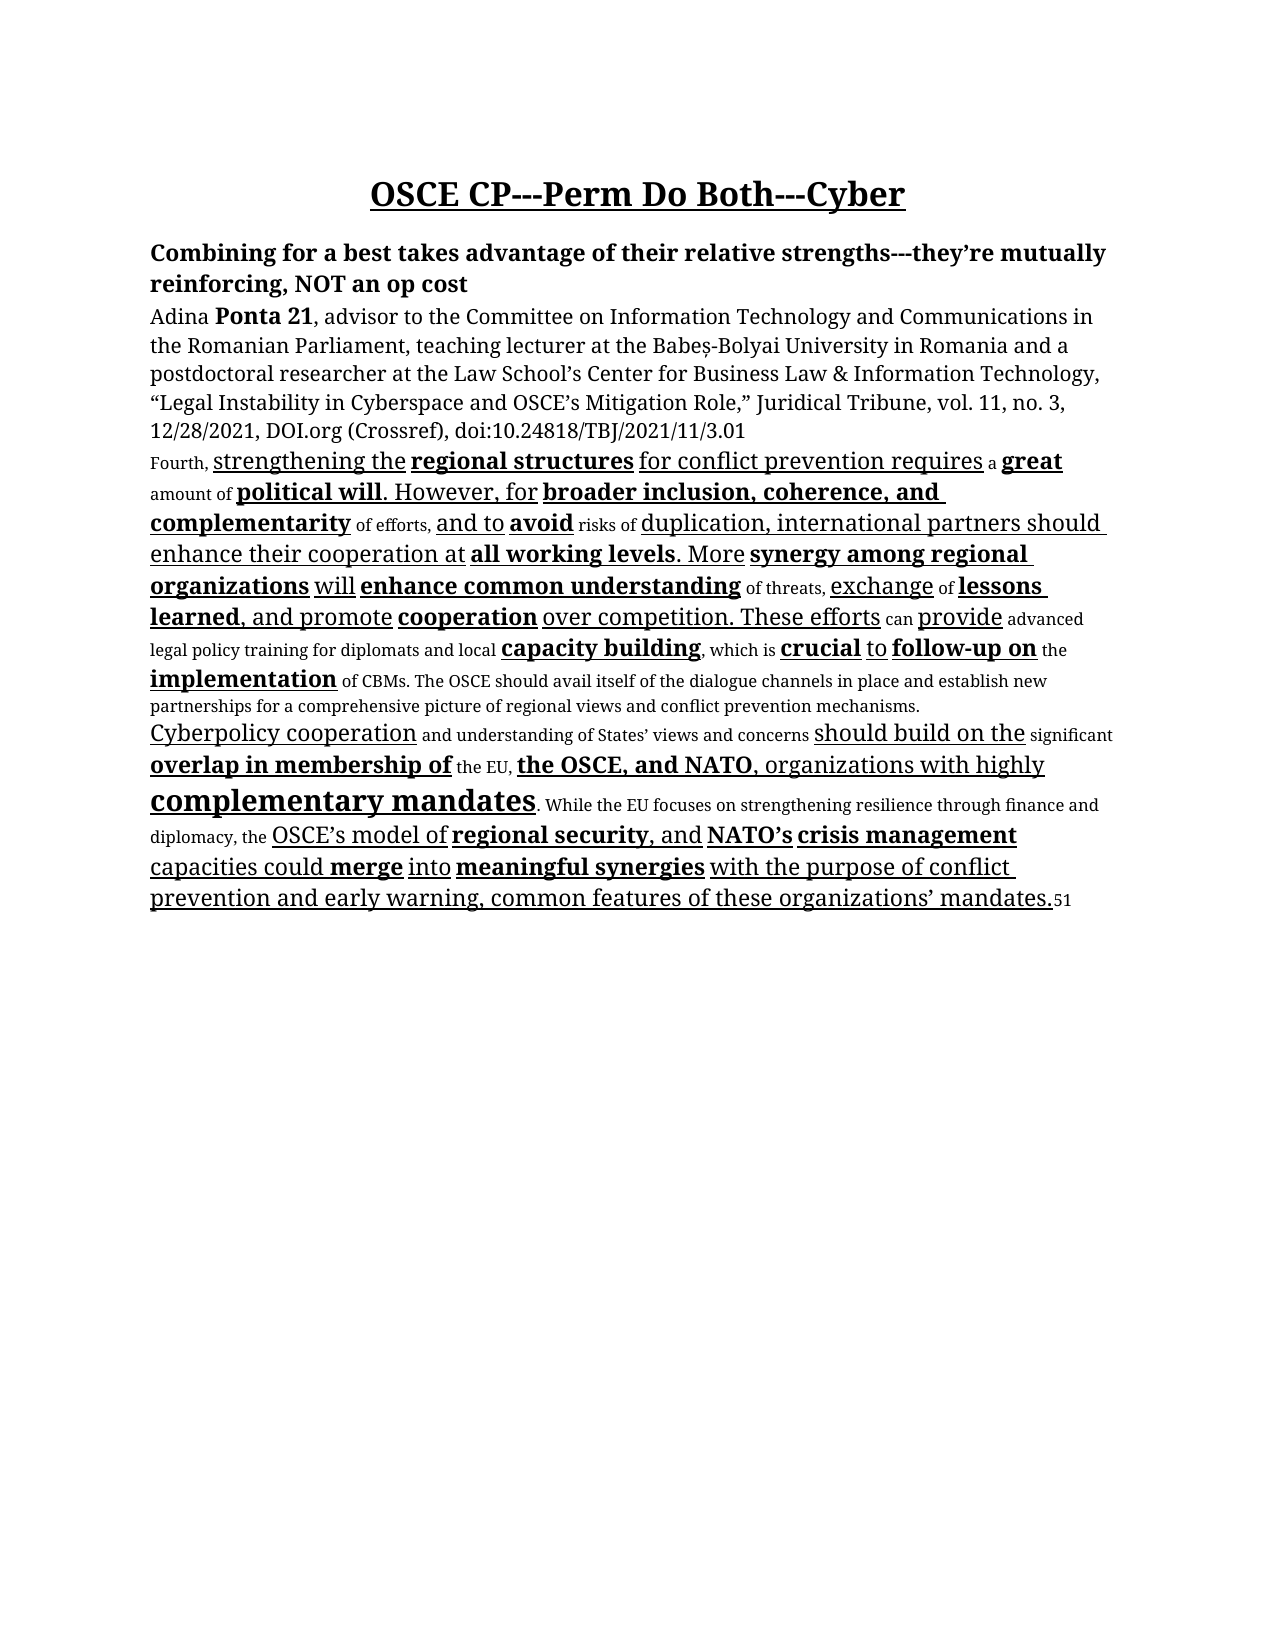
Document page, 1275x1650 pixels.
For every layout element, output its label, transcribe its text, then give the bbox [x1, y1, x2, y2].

text Cyberpolicy cooperation and understanding of States’ views and concerns should build on the significant overlap in membership of the EU, the OSCE, and NATO, organizations with highly complementary mandates. While the EU focuses on strengthening resilience through finance and diplomacy, the OSCE’s model of regional security, and NATO’s crisis management capacities could merge into meaningful synergies with the purpose of conflict prevention and early warning, common features of these organizations’ mandates.51 [150, 717, 1125, 913]
text Fourth, strengthening the regional structures for conflict prevention requires a great amount of political will. However, for broader inclusion, coherence, and complementarity of efforts, and to avoid risks of duplication, international partners should enhance their cooperation at all working levels. More synergy among regional organizations will enhance common understanding of threats, exchange of lessons learned, and promote cooperation over competition. These efforts can provide advanced legal policy training for diplomats and local capacity building, which is crucial to follow-up on the implementation of CBMs. The OSCE should avail itself of the dialogue channels in place and establish new partnerships for a comprehensive picture of regional views and conflict prevention mechanisms. [150, 444, 1125, 717]
subtitle Combining for a best takes advantage of their relative strengths---they’re mutually reinforcing, NOT an op cost [150, 237, 1125, 299]
subtitle OSCE CP---Perm Do Both---Cyber [150, 171, 1125, 216]
text Adina Ponta 21, advisor to the Committee on Information Technology and Communications in the Romanian Parliament, teaching lecturer at the Babeș-Bolyai University in Romania and a postdoctoral researcher at the Law School’s Center for Business Law & Information Technology, “Legal Instability in Cyberspace and OSCE’s Mitigation Role,” Juridical Tribune, vol. 11, no. 3, 12/28/2021, DOI.org (Crossref), doi:10.24818/TBJ/2021/11/3.01 [150, 299, 1125, 444]
